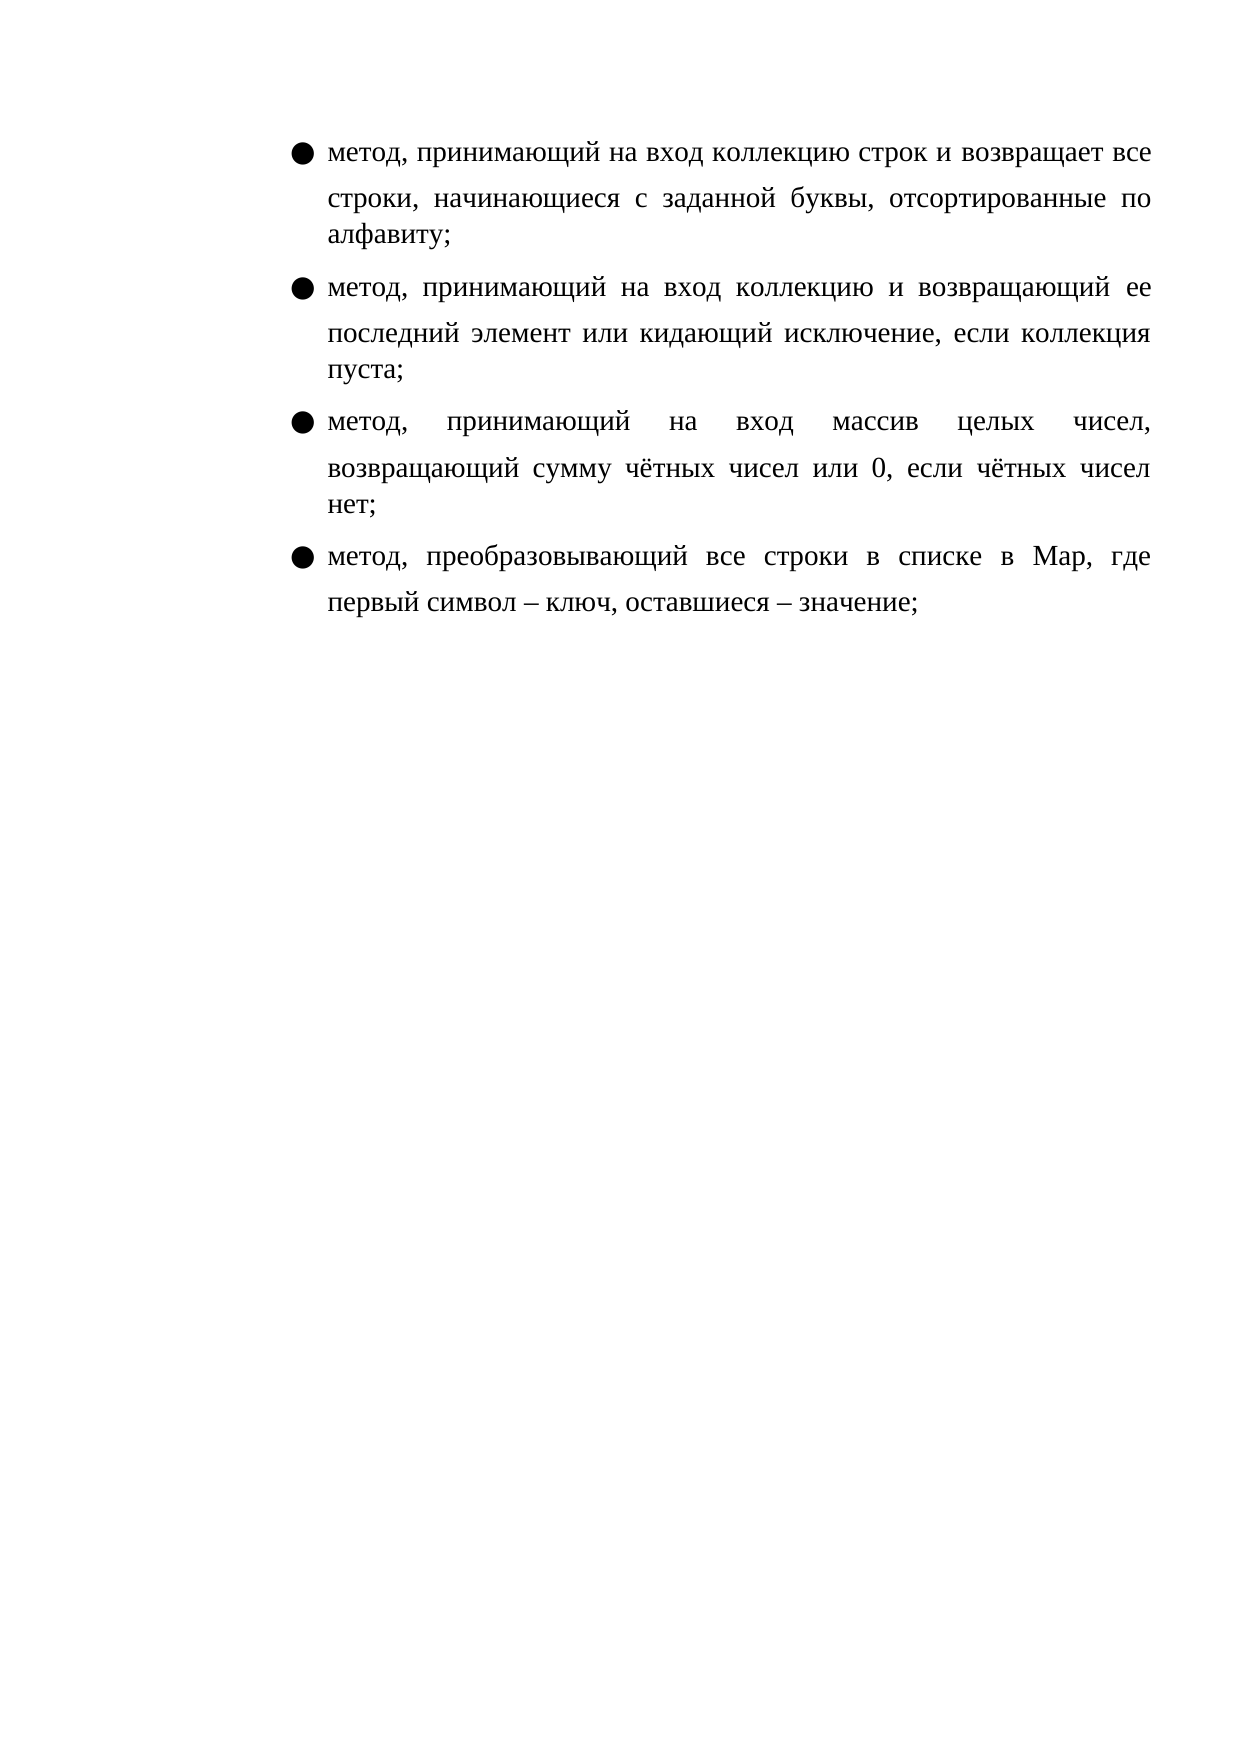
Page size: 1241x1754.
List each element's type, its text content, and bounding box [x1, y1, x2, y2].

list метод, преобразовывающий все строки в списке в Map, где первый символ – ключ, оставшиеся – значение; [290, 522, 1152, 618]
list метод, принимающий на вход коллекцию строк и возвращает все строки, начинающиеся с заданной буквы, отсортированные по алфавиту; [290, 118, 1152, 250]
list метод, принимающий на вход коллекцию и возвращающий ее последний элемент или кидающий исключение, если коллекция пуста; [290, 253, 1152, 385]
list метод, принимающий на вход массив целых чисел, возвращающий сумму чётных чисел или 0, если чётных чисел нет; [290, 387, 1152, 519]
